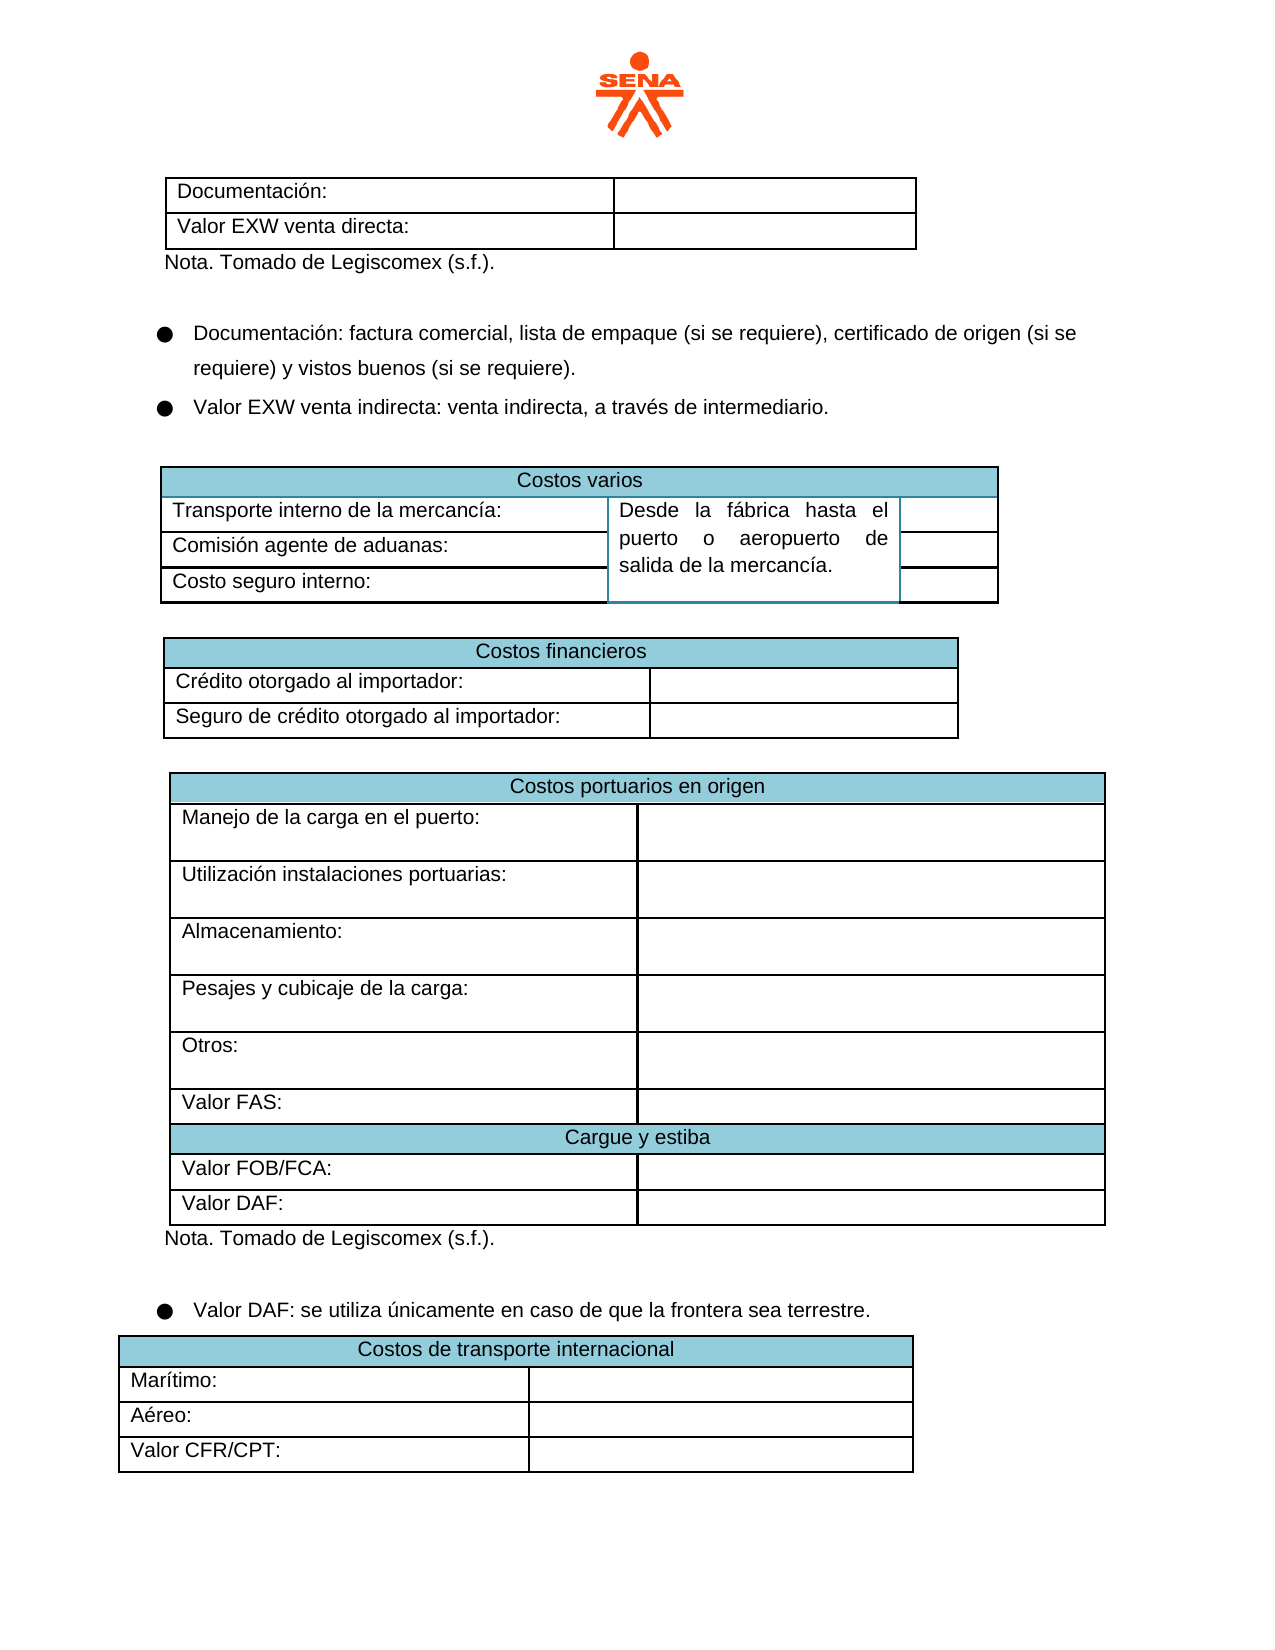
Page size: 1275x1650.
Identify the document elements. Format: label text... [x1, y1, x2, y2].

text Nota. Tomado de Legiscomex (s.f.). [118, 1226, 1157, 1249]
table_cell Crédito otorgado al importador: [165, 669, 649, 702]
table_cell Comisión agente de aduanas: [162, 533, 607, 566]
table_cell [639, 1191, 1104, 1223]
table_cell [530, 1403, 912, 1436]
table_cell Pesajes y cubicaje de la carga: [171, 976, 636, 1031]
table_cell [530, 1368, 912, 1401]
table_cell Costo seguro interno: [162, 569, 607, 601]
table_cell Valor FOB/FCA: [171, 1155, 636, 1188]
table_cell [639, 1090, 1104, 1123]
table_cell Seguro de crédito otorgado al importador: [165, 704, 649, 737]
table_cell [651, 669, 957, 702]
table_cell [615, 179, 915, 212]
table_cell Desde la fábrica hasta el puerto o aeropuerto de salida de la mercancía. [609, 498, 899, 601]
table_cell Documentación: [167, 179, 613, 212]
table_header Costos de transporte internacional [120, 1337, 912, 1366]
table_cell [530, 1438, 912, 1471]
table_header Costos financieros [165, 639, 957, 667]
table_cell Valor EXW venta directa: [167, 214, 613, 247]
table_cell [901, 533, 997, 566]
table_cell Valor DAF: [171, 1191, 636, 1223]
table_cell [615, 214, 915, 247]
table_cell [901, 569, 997, 601]
table_cell [639, 976, 1104, 1031]
table_cell [639, 1155, 1104, 1188]
list Valor EXW venta indirecta: venta indirecta, a través de intermediario. [156, 384, 1157, 426]
table_cell [639, 805, 1104, 859]
table_cell [651, 704, 957, 737]
table_cell Marítimo: [120, 1368, 528, 1401]
table_cell [901, 498, 997, 531]
table_cell Valor CFR/CPT: [120, 1438, 528, 1471]
table_cell [639, 862, 1104, 917]
text Nota. Tomado de Legiscomex (s.f.). [118, 249, 1157, 273]
picture [585, 48, 690, 142]
table_cell Valor FAS: [171, 1090, 636, 1123]
table_header Costos varios [162, 468, 997, 496]
table_cell Manejo de la carga en el puerto: [171, 805, 636, 859]
table_cell Cargue y estiba [171, 1125, 1104, 1153]
table_cell [639, 919, 1104, 974]
list Documentación: factura comercial, lista de empaque (si se requiere), certificado de origen (si se requiere) y vistos buenos (si se requiere). [156, 310, 1157, 380]
table_cell [639, 1033, 1104, 1088]
table_cell Almacenamiento: [171, 919, 636, 974]
list Valor DAF: se utiliza únicamente en caso de que la frontera sea terrestre. [156, 1286, 1157, 1329]
table_cell Transporte interno de la mercancía: [162, 498, 607, 531]
table_cell Aéreo: [120, 1403, 528, 1436]
table_cell Otros: [171, 1033, 636, 1088]
table_cell Utilización instalaciones portuarias: [171, 862, 636, 917]
table_header Costos portuarios en origen [171, 774, 1104, 802]
